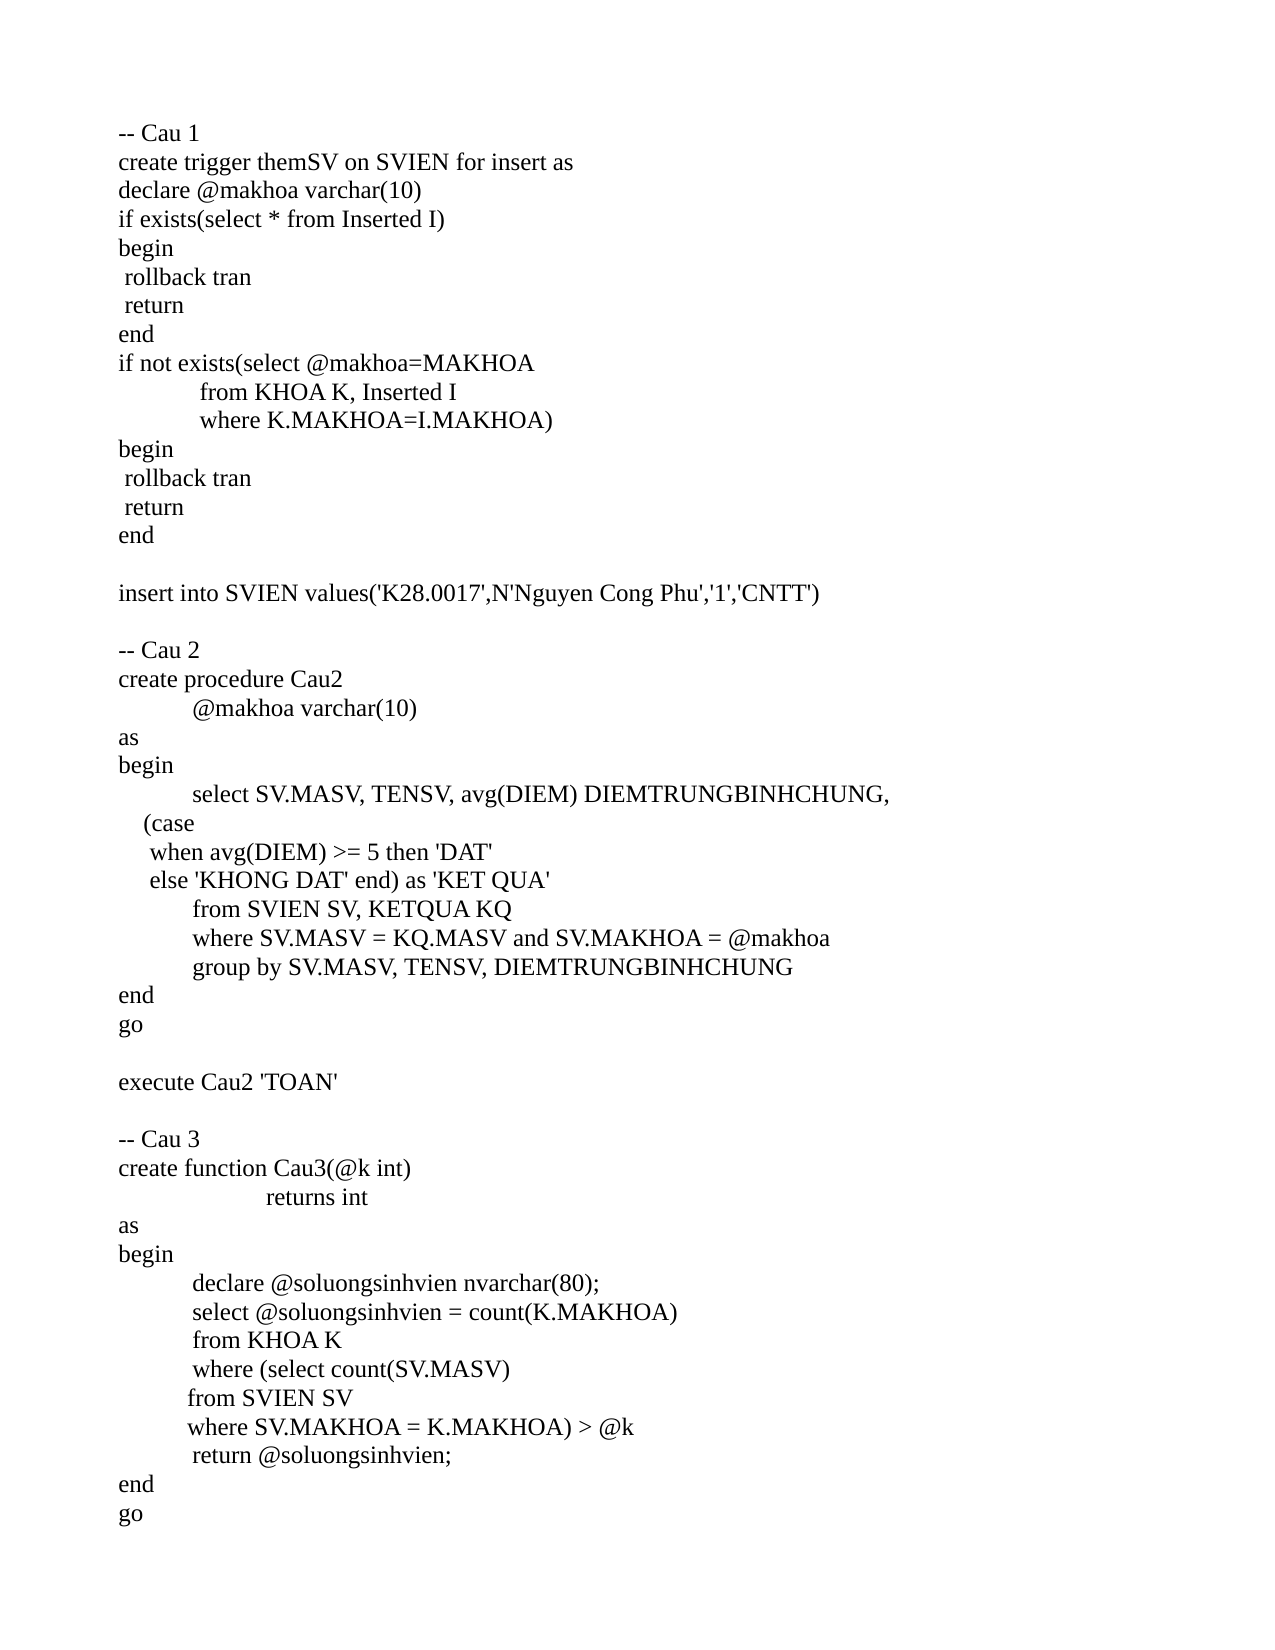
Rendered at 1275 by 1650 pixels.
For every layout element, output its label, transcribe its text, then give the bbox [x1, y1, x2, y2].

text @makhoa varchar(10) [118, 693, 1157, 722]
text if not exists(select @makhoa=MAKHOA [118, 348, 1157, 377]
text returns int [118, 1182, 1157, 1211]
text return [118, 492, 1157, 521]
text end [118, 521, 1157, 549]
text (case [118, 808, 1157, 837]
text as [118, 722, 1157, 751]
text declare @soluongsinhvien nvarchar(80); [118, 1268, 1157, 1297]
text when avg(DIEM) >= 5 then 'DAT' [118, 837, 1157, 866]
text create function Cau3(@k int) [118, 1153, 1157, 1182]
text go [118, 1009, 1157, 1038]
text begin [118, 751, 1157, 779]
text end [118, 981, 1157, 1009]
text execute Cau2 'TOAN' [118, 1067, 1157, 1096]
text declare @makhoa varchar(10) [118, 176, 1157, 204]
text return @soluongsinhvien; [118, 1441, 1157, 1469]
text begin [118, 1239, 1157, 1268]
text end [118, 319, 1157, 348]
text group by SV.MASV, TENSV, DIEMTRUNGBINHCHUNG [118, 952, 1157, 981]
text from KHOA K [118, 1326, 1157, 1354]
text rollback tran [118, 262, 1157, 291]
text begin [118, 434, 1157, 463]
text else 'KHONG DAT' end) as 'KET QUA' [118, 866, 1157, 894]
text end [118, 1469, 1157, 1498]
text select @soluongsinhvien = count(K.MAKHOA) [118, 1297, 1157, 1326]
text insert into SVIEN values('K28.0017',N'Nguyen Cong Phu','1','CNTT') [118, 578, 1157, 607]
text go [118, 1498, 1157, 1527]
text from KHOA K, Inserted I [118, 377, 1157, 406]
text -- Cau 3 [118, 1124, 1157, 1153]
text select SV.MASV, TENSV, avg(DIEM) DIEMTRUNGBINHCHUNG, [118, 779, 1157, 808]
text -- Cau 2 [118, 636, 1157, 664]
text begin [118, 233, 1157, 262]
text where SV.MASV = KQ.MASV and SV.MAKHOA = @makhoa [118, 923, 1157, 952]
text where K.MAKHOA=I.MAKHOA) [118, 406, 1157, 434]
text from SVIEN SV, KETQUA KQ [118, 894, 1157, 923]
text where SV.MAKHOA = K.MAKHOA) > @k [118, 1412, 1157, 1441]
text create trigger themSV on SVIEN for insert as [118, 147, 1157, 176]
text rollback tran [118, 463, 1157, 492]
text create procedure Cau2 [118, 664, 1157, 693]
text as [118, 1211, 1157, 1239]
text if exists(select * from Inserted I) [118, 204, 1157, 233]
text from SVIEN SV [118, 1383, 1157, 1412]
text return [118, 291, 1157, 319]
text -- Cau 1 [118, 118, 1157, 147]
text where (select count(SV.MASV) [118, 1354, 1157, 1383]
